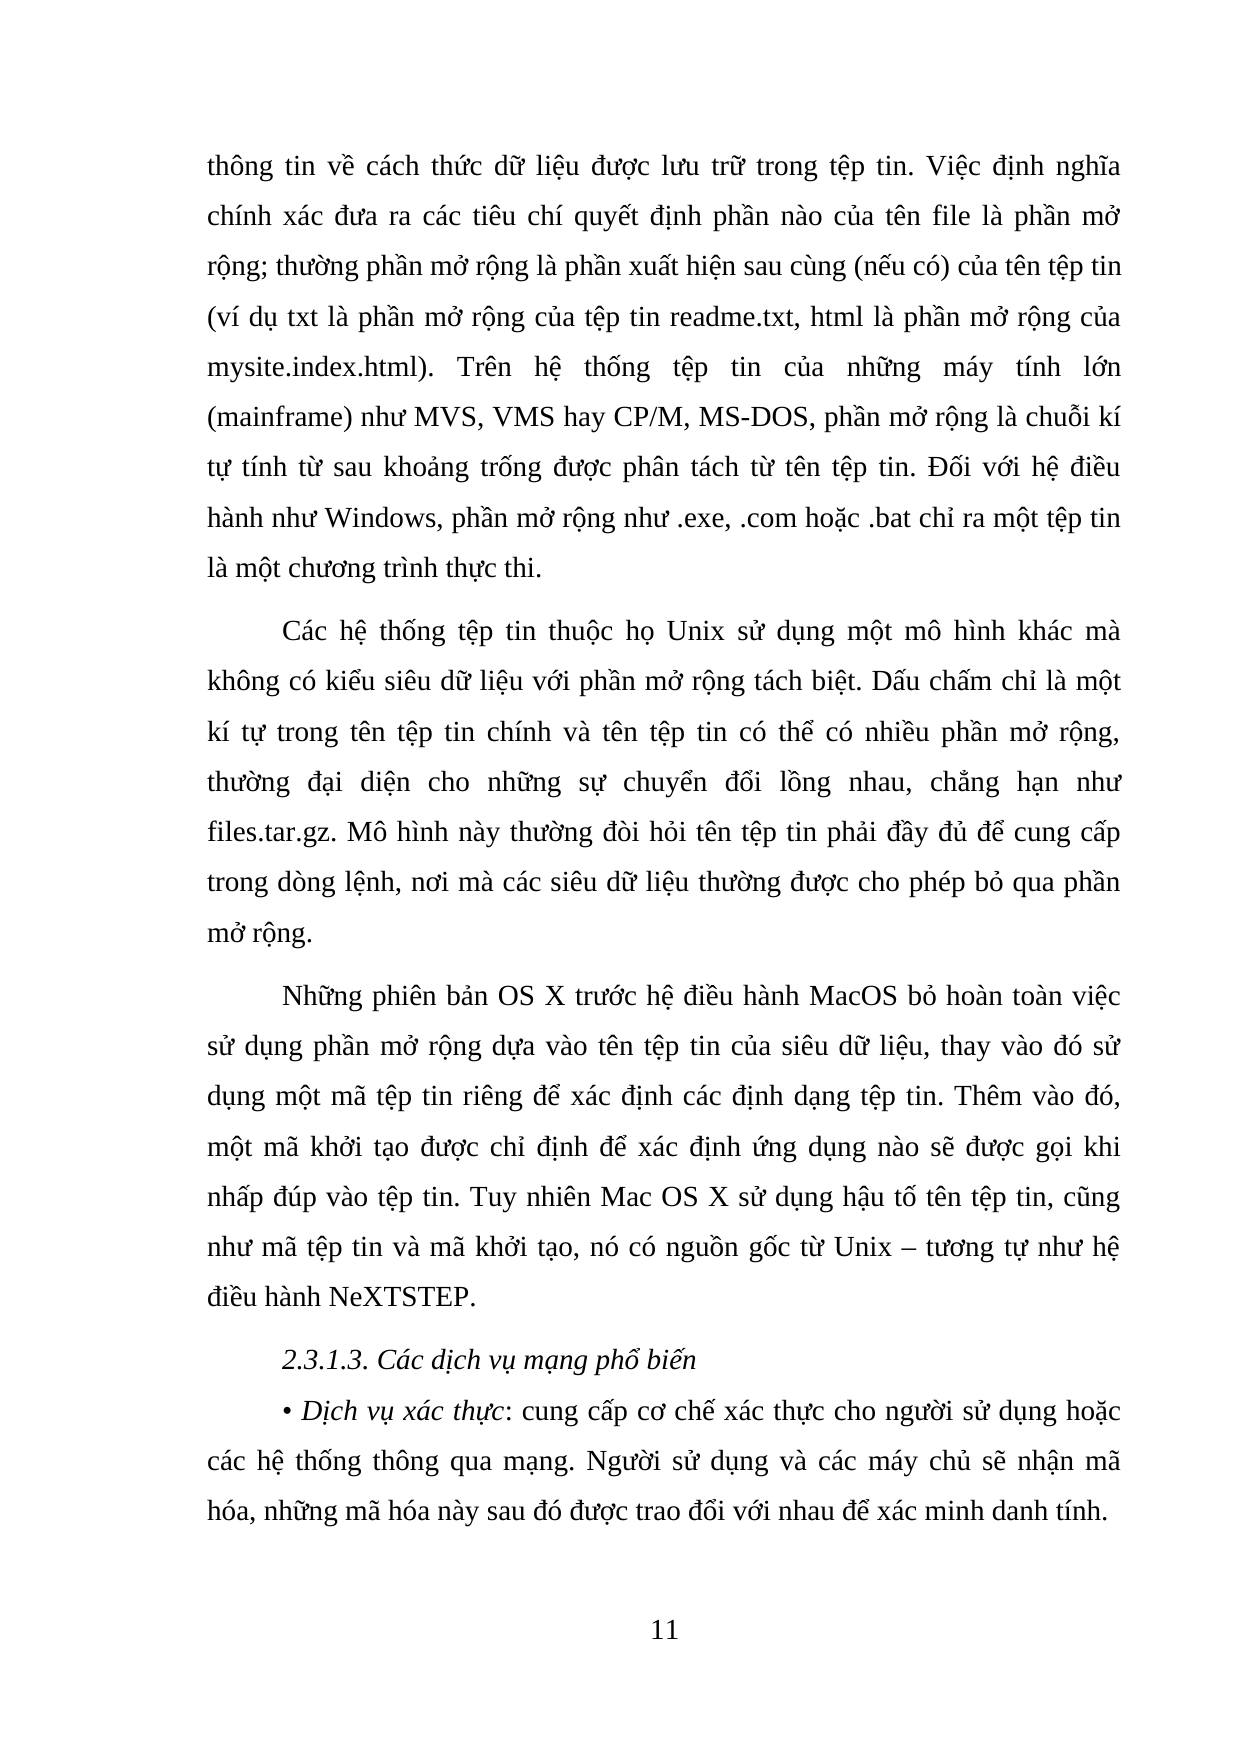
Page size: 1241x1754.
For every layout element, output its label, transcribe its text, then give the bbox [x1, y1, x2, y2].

text Các hệ thống tệp tin thuộc họ Unix sử dụng một mô hình khác mà không có kiểu siêu dữ liệu với phần mở rộng tách biệt. Dấu chấm chỉ là một kí tự trong tên tệp tin chính và tên tệp tin có thể có nhiều phần mở rộng, thường đại diện cho những sự chuyển đổi lồng nhau, chẳng hạn như files.tar.gz. Mô hình này thường đòi hỏi tên tệp tin phải đầy đủ để cung cấp trong dòng lệnh, nơi mà các siêu dữ liệu thường được cho phép bỏ qua phần mở rộng. [207, 613, 1122, 948]
text Những phiên bản OS X trước hệ điều hành MacOS bỏ hoàn toàn việc sử dụng phần mở rộng dựa vào tên tệp tin của siêu dữ liệu, thay vào đó sử dụng một mã tệp tin riêng để xác định các định dạng tệp tin. Thêm vào đó, một mã khởi tạo được chỉ định để xác định ứng dụng nào sẽ được gọi khi nhấp đúp vào tệp tin. Tuy nhiên Mac OS X sử dụng hậu tố tên tệp tin, cũng như mã tệp tin và mã khởi tạo, nó có nguồn gốc từ Unix – tương tự như hệ điều hành NeXTSTEP. [207, 978, 1122, 1313]
subtitle 2.3.1.3. Các dịch vụ mạng phổ biến [207, 1342, 1122, 1376]
text • Dịch vụ xác thực: cung cấp cơ chế xác thực cho người sử dụng hoặc các hệ thống thông qua mạng. Người sử dụng và các máy chủ sẽ nhận mã hóa, những mã hóa này sau đó được trao đổi với nhau để xác minh danh tính. [207, 1393, 1122, 1527]
